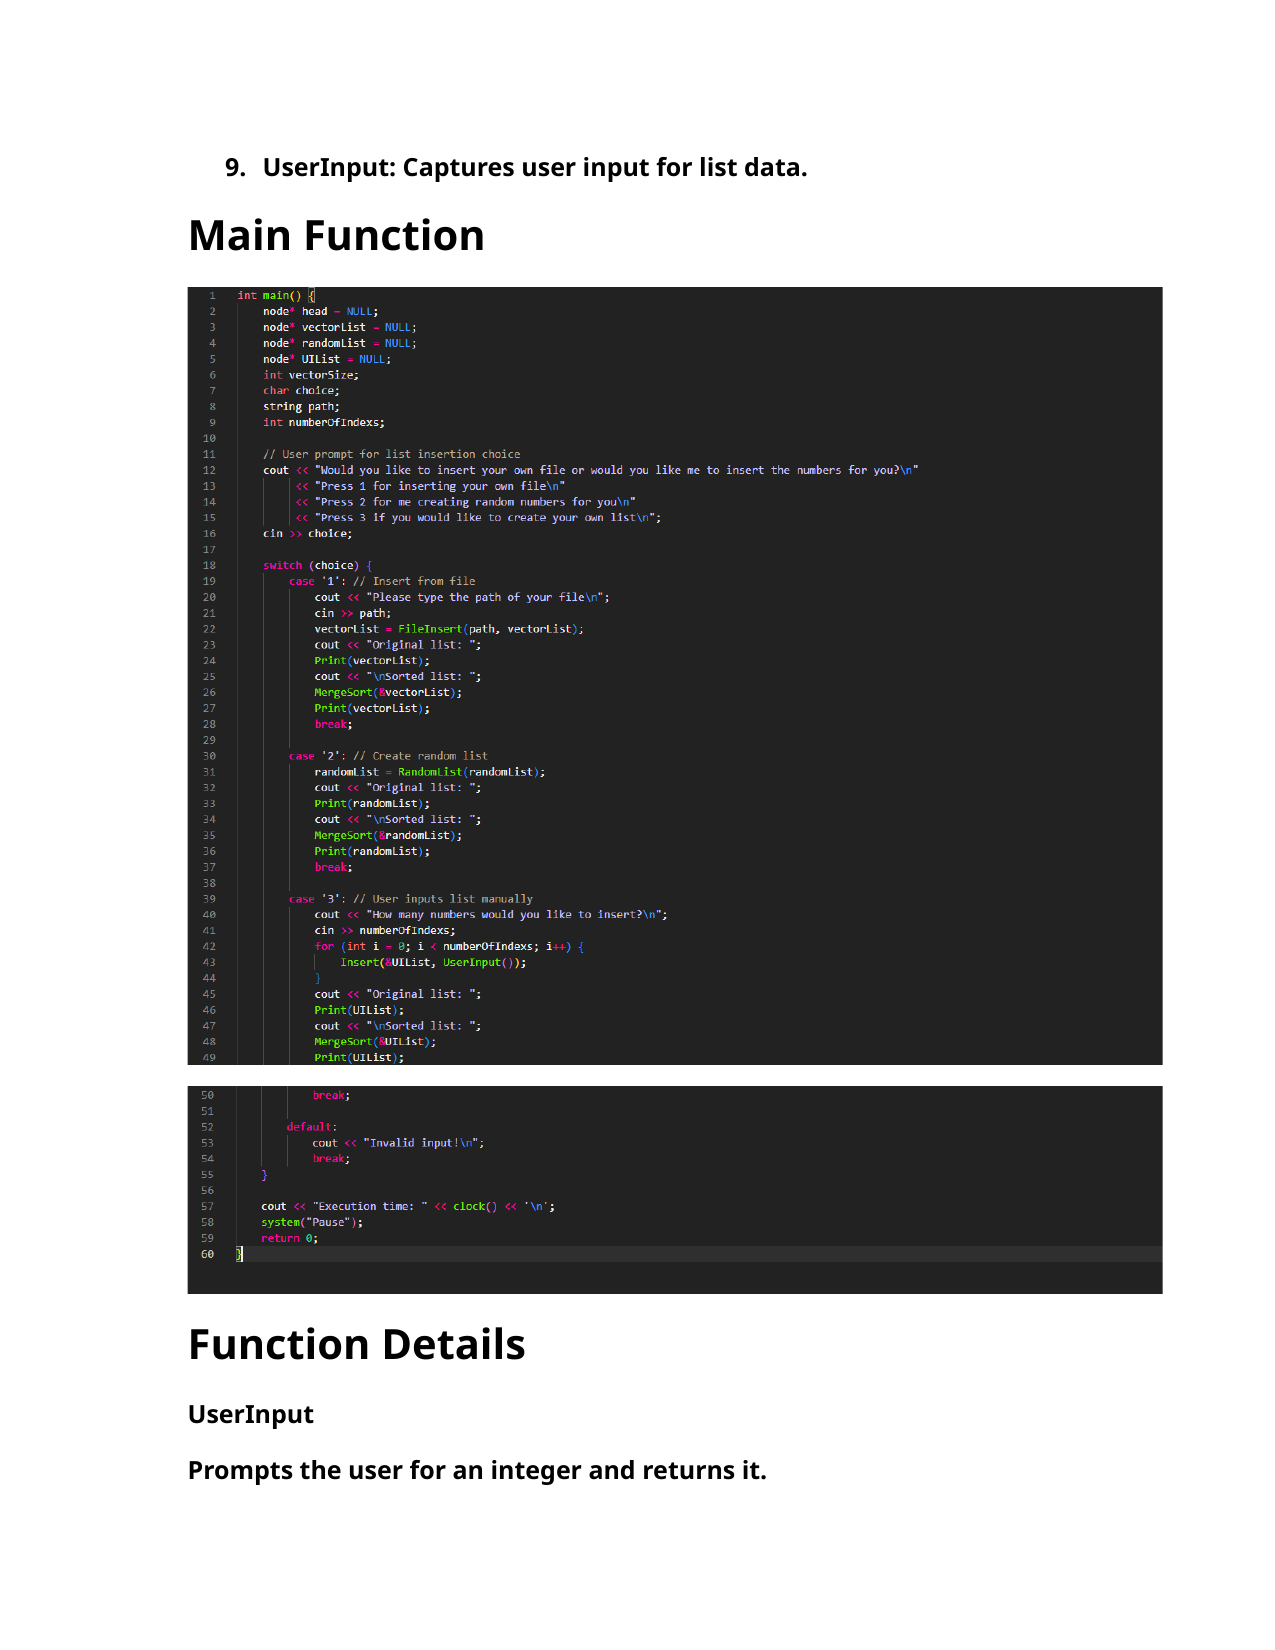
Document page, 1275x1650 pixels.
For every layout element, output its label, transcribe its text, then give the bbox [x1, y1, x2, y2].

text Main Function [187, 206, 1125, 263]
text UserInput [187, 1397, 1125, 1431]
list UserInput: Captures user input for list data. [225, 150, 1125, 184]
picture [187, 1086, 1163, 1294]
text Prompts the user for an integer and returns it. [187, 1453, 1125, 1487]
picture [187, 287, 1163, 1065]
text Function Details [187, 1315, 1125, 1372]
